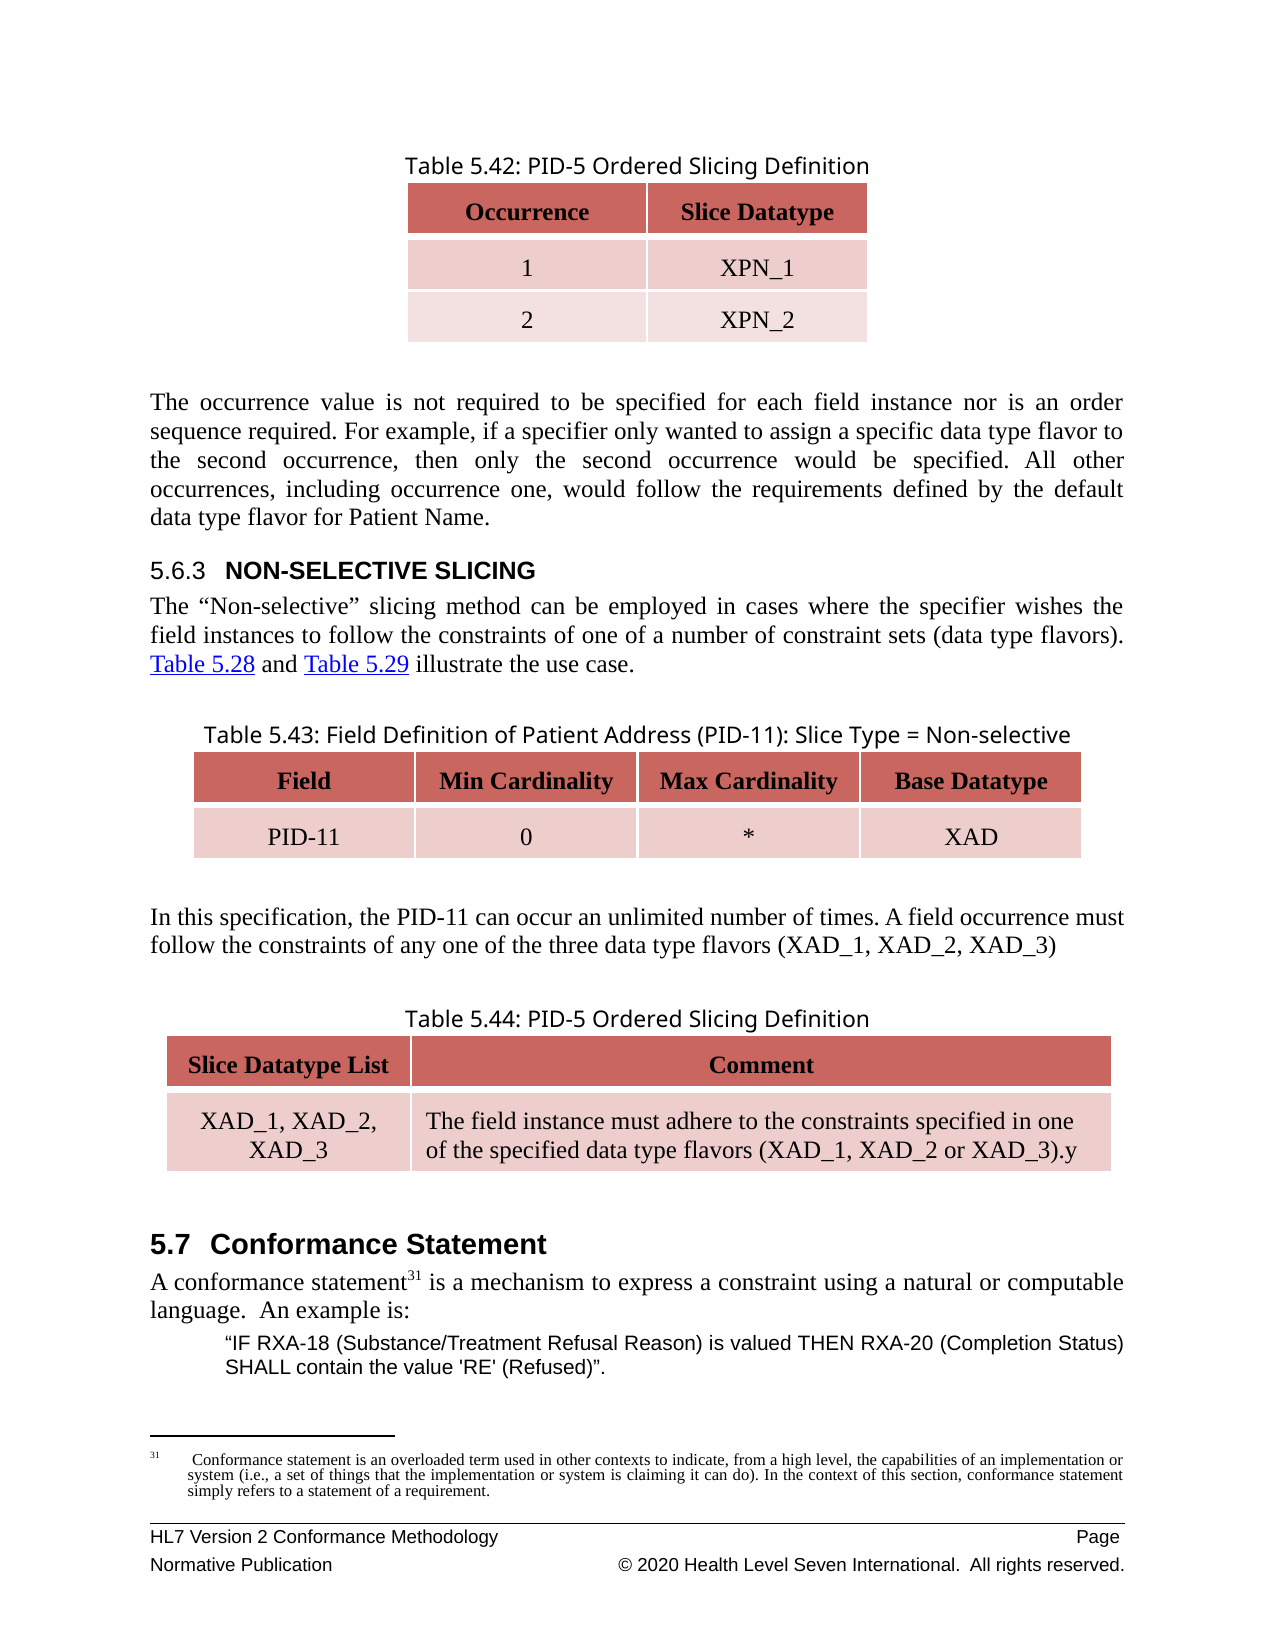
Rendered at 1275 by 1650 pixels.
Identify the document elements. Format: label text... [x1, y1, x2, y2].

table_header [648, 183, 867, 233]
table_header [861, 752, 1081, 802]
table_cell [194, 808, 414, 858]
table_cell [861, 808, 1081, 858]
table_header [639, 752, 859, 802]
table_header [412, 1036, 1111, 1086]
text A conformance statement is a mechanism to express a constraint using a natural or computable language. An example is: [150, 1267, 1125, 1324]
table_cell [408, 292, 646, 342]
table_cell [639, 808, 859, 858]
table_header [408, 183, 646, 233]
subtitle Non-Selective Slicing [150, 556, 1125, 585]
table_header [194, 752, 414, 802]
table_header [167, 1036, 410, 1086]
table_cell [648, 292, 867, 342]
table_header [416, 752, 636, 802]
text The “Non-selective” slicing method can be employed in cases where the specifier wishes the field instances to follow the constraints of one of a number of constraint sets (data type flavors). Table 5.28 and Table 5.29 illustrate the use case. [150, 591, 1125, 677]
text In this specification, the PID-11 can occur an unlimited number of times. A field occurrence must follow the constraints of any one of the three data type flavors (XAD_1, XAD_2, XAD_3) [150, 902, 1125, 959]
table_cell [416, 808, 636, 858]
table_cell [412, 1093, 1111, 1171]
text The occurrence value is not required to be specified for each field instance nor is an order sequence required. For example, if a specifier only wanted to assign a specific data type flavor to the second occurrence, then only the second occurrence would be specified. All other occurrences, including occurrence one, would follow the requirements defined by the default data type flavor for Patient Name. [150, 387, 1125, 531]
subtitle Conformance Statement [150, 1227, 1125, 1261]
text “IF RXA-18 (Substance/Treatment Refusal Reason) is valued THEN RXA-20 (Completion Status) SHALL contain the value 'RE' (Refused)”. [225, 1331, 1125, 1378]
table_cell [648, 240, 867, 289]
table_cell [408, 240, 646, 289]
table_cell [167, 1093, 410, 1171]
